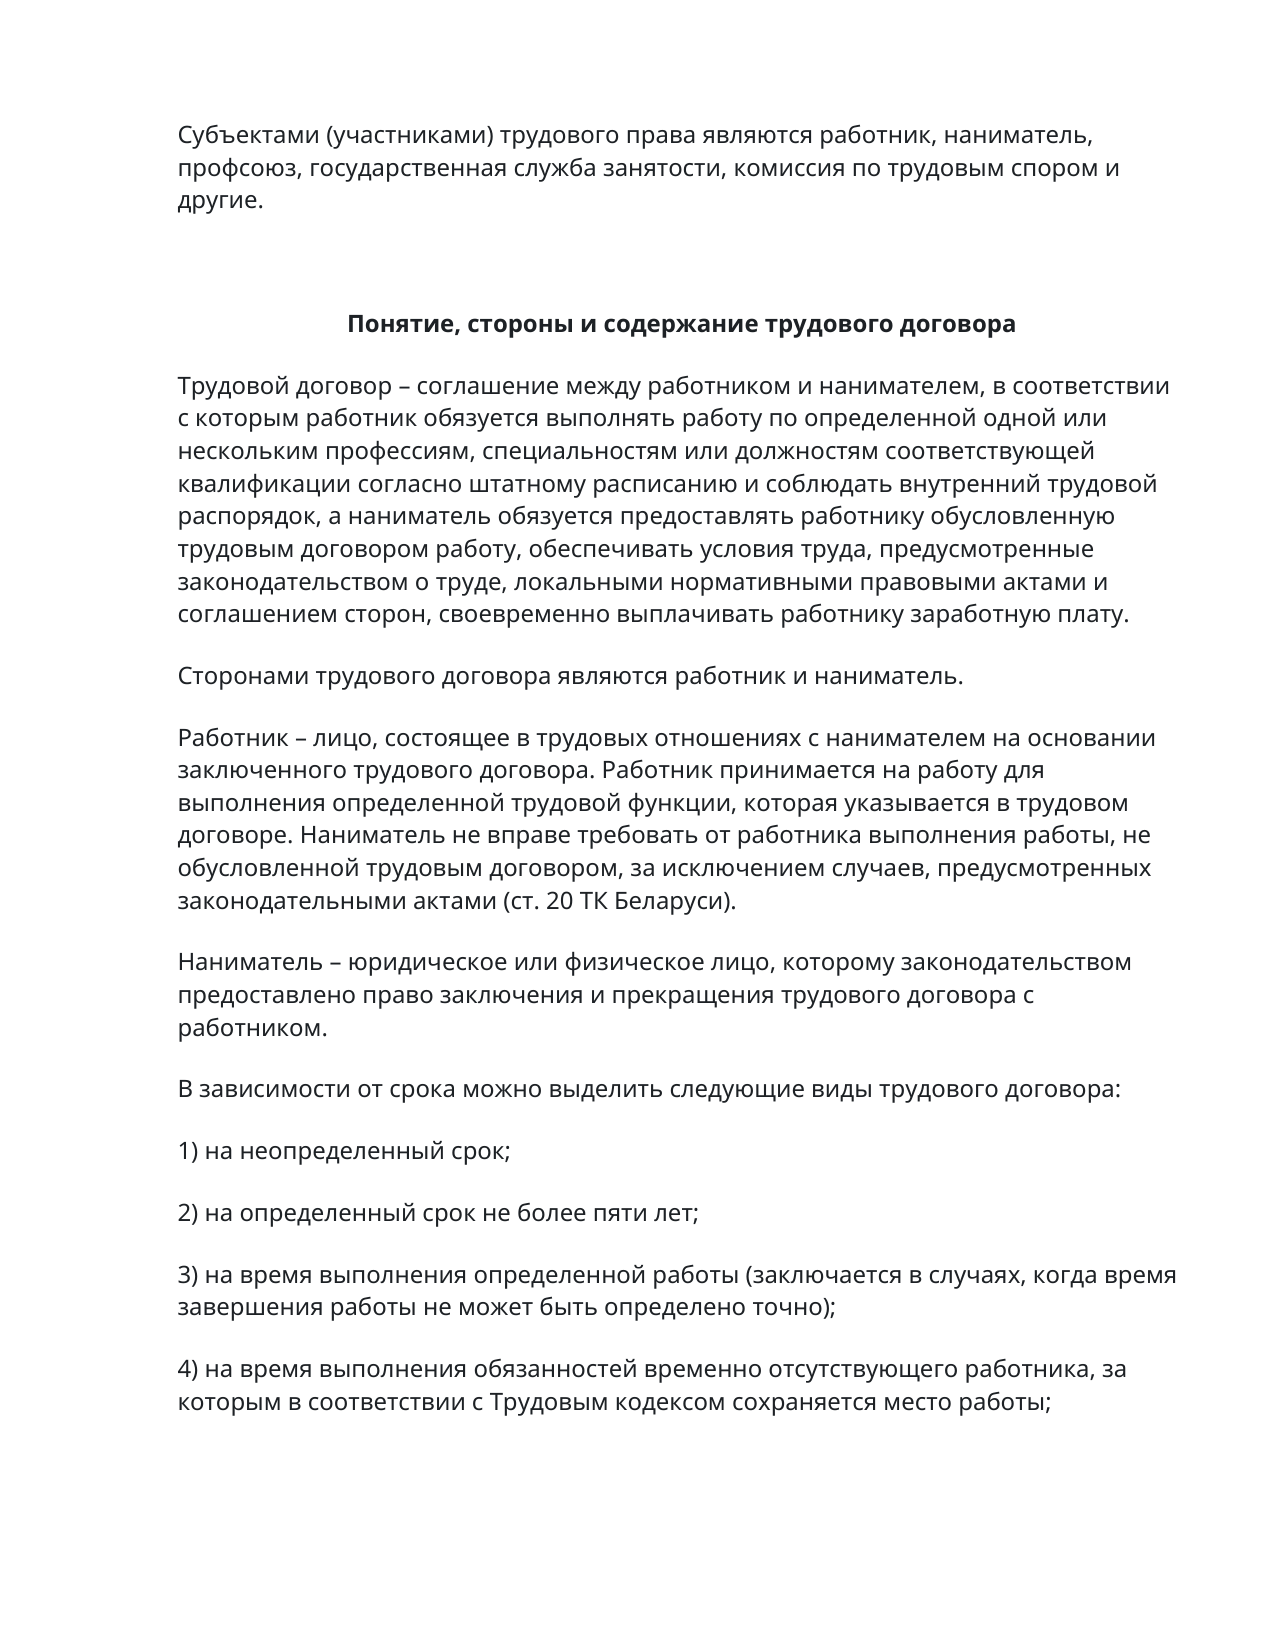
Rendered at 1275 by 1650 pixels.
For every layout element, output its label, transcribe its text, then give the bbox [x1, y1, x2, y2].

text 4) на время выполнения обязанностей временно отсутствующего работника, за которым в соответствии с Трудовым кодексом сохраняется место работы; [177, 1352, 1186, 1417]
text 3) на время выполнения определенной работы (заключается в случаях, когда время завершения работы не может быть определено точно); [177, 1257, 1186, 1323]
text Трудовой договор – соглашение между работником и нанимателем, в соответствии с которым работник обязуется выполнять работу по определенной одной или нескольким профессиям, специальностям или должностям соответствующей квалификации согласно штатному расписанию и соблюдать внутренний трудовой распорядок, а наниматель обязуется предоставлять работнику обусловленную трудовым договором работу, обеспечивать условия труда, предусмотренные законодательством о труде, локальными нормативными правовыми актами и соглашением сторон, своевременно выплачивать работнику заработную плату. [177, 369, 1186, 629]
text Работник – лицо, состоящее в трудовых отношениях с нанимателем на основании заключенного трудового договора. Работник принимается на работу для выполнения определенной трудовой функции, которая указывается в трудовом договоре. Наниматель не вправе требовать от работника выполнения работы, не обусловленной трудовым договором, за исключением случаев, предусмотренных законодательными актами (ст. 20 ТК Беларуси). [177, 720, 1186, 916]
text 1) на неопределенный срок; [177, 1134, 1186, 1167]
text Субъектами (участниками) трудового права являются работник, наниматель, профсоюз, государственная служба занятости, комиссия по трудовым спором и другие. [177, 118, 1186, 216]
text Наниматель – юридическое или физическое лицо, которому законодательством предоставлено право заключения и прекращения трудового договора с работником. [177, 945, 1186, 1043]
text В зависимости от срока можно выделить следующие виды трудового договора: [177, 1072, 1186, 1105]
text Понятие, стороны и содержание трудового договора [177, 307, 1186, 339]
text 2) на определенный срок не более пяти лет; [177, 1196, 1186, 1228]
text Сторонами трудового договора являются работник и наниматель. [177, 659, 1186, 691]
